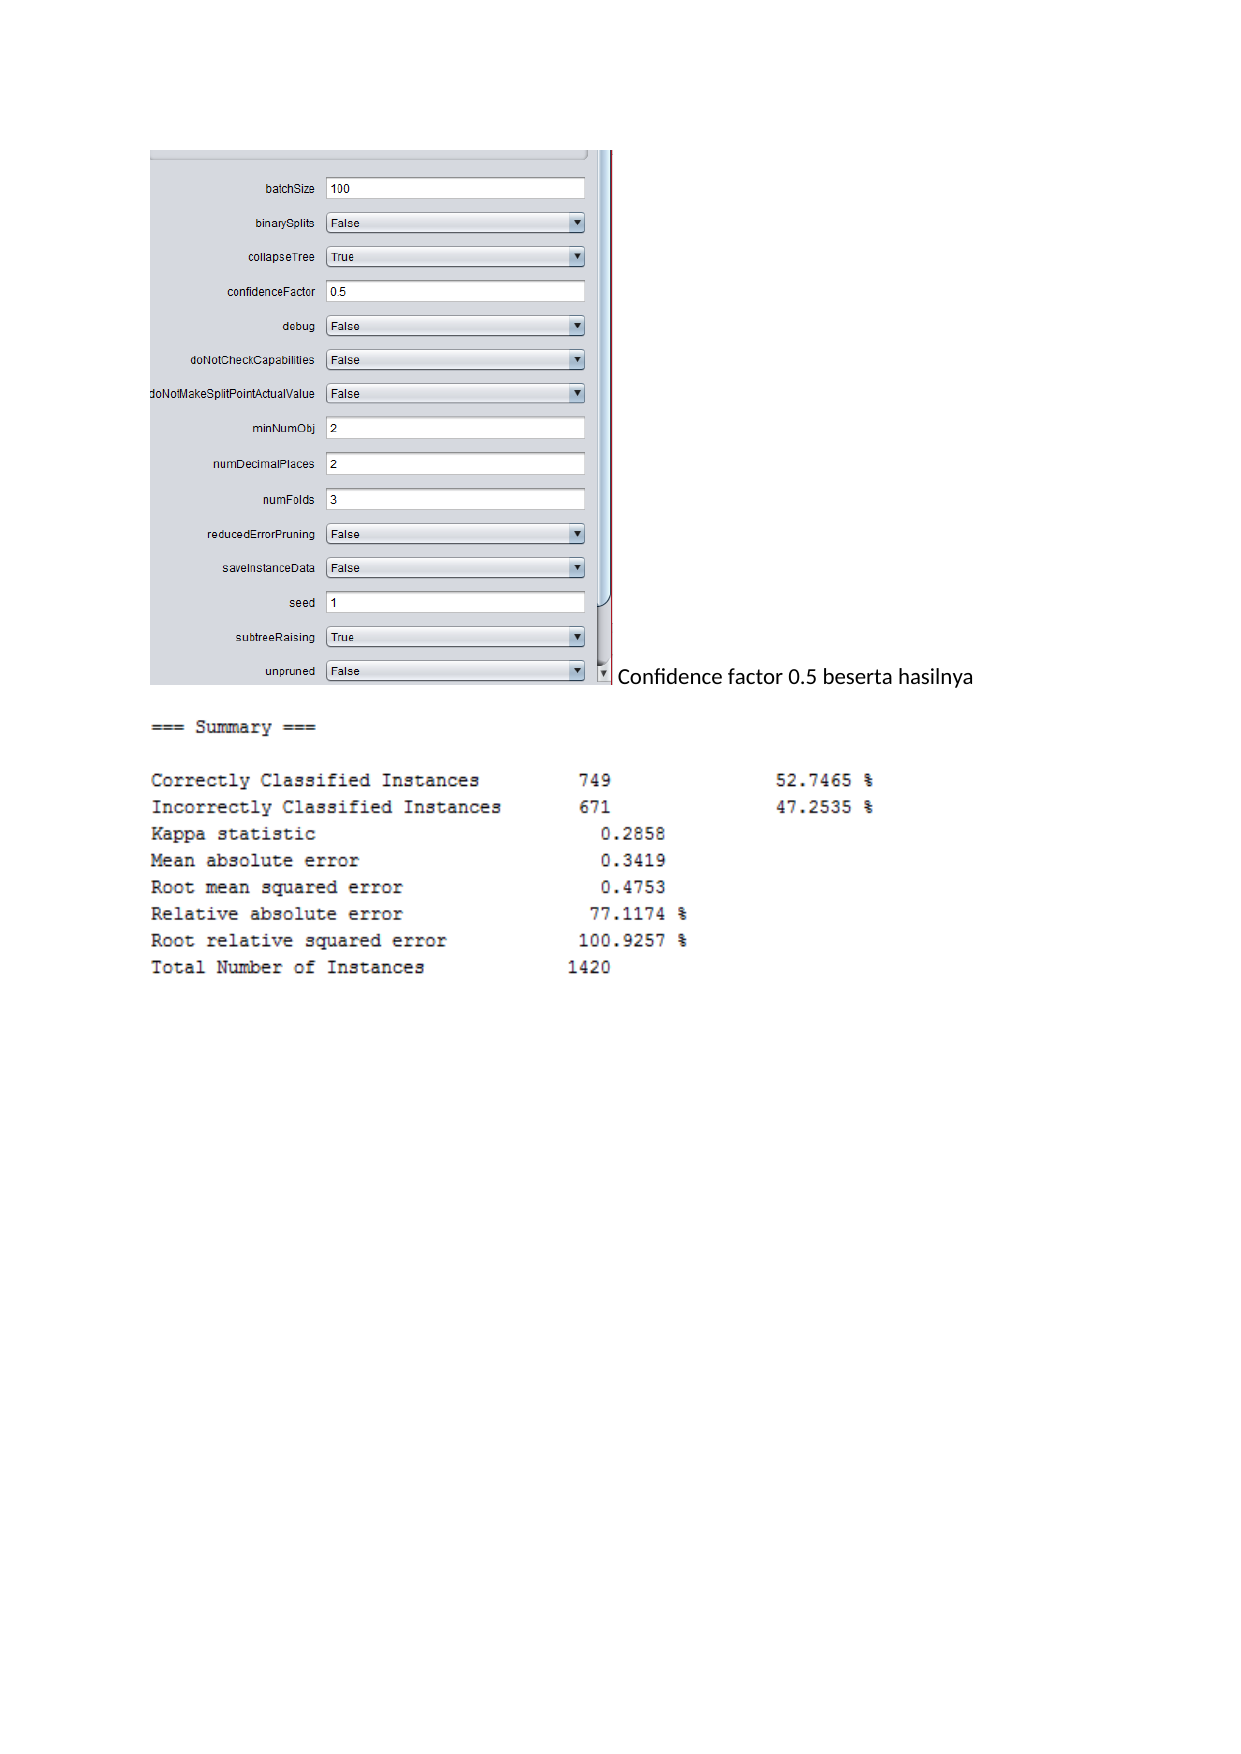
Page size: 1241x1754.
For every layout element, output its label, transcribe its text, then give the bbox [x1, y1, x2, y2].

picture [150, 150, 613, 685]
picture [150, 709, 907, 997]
